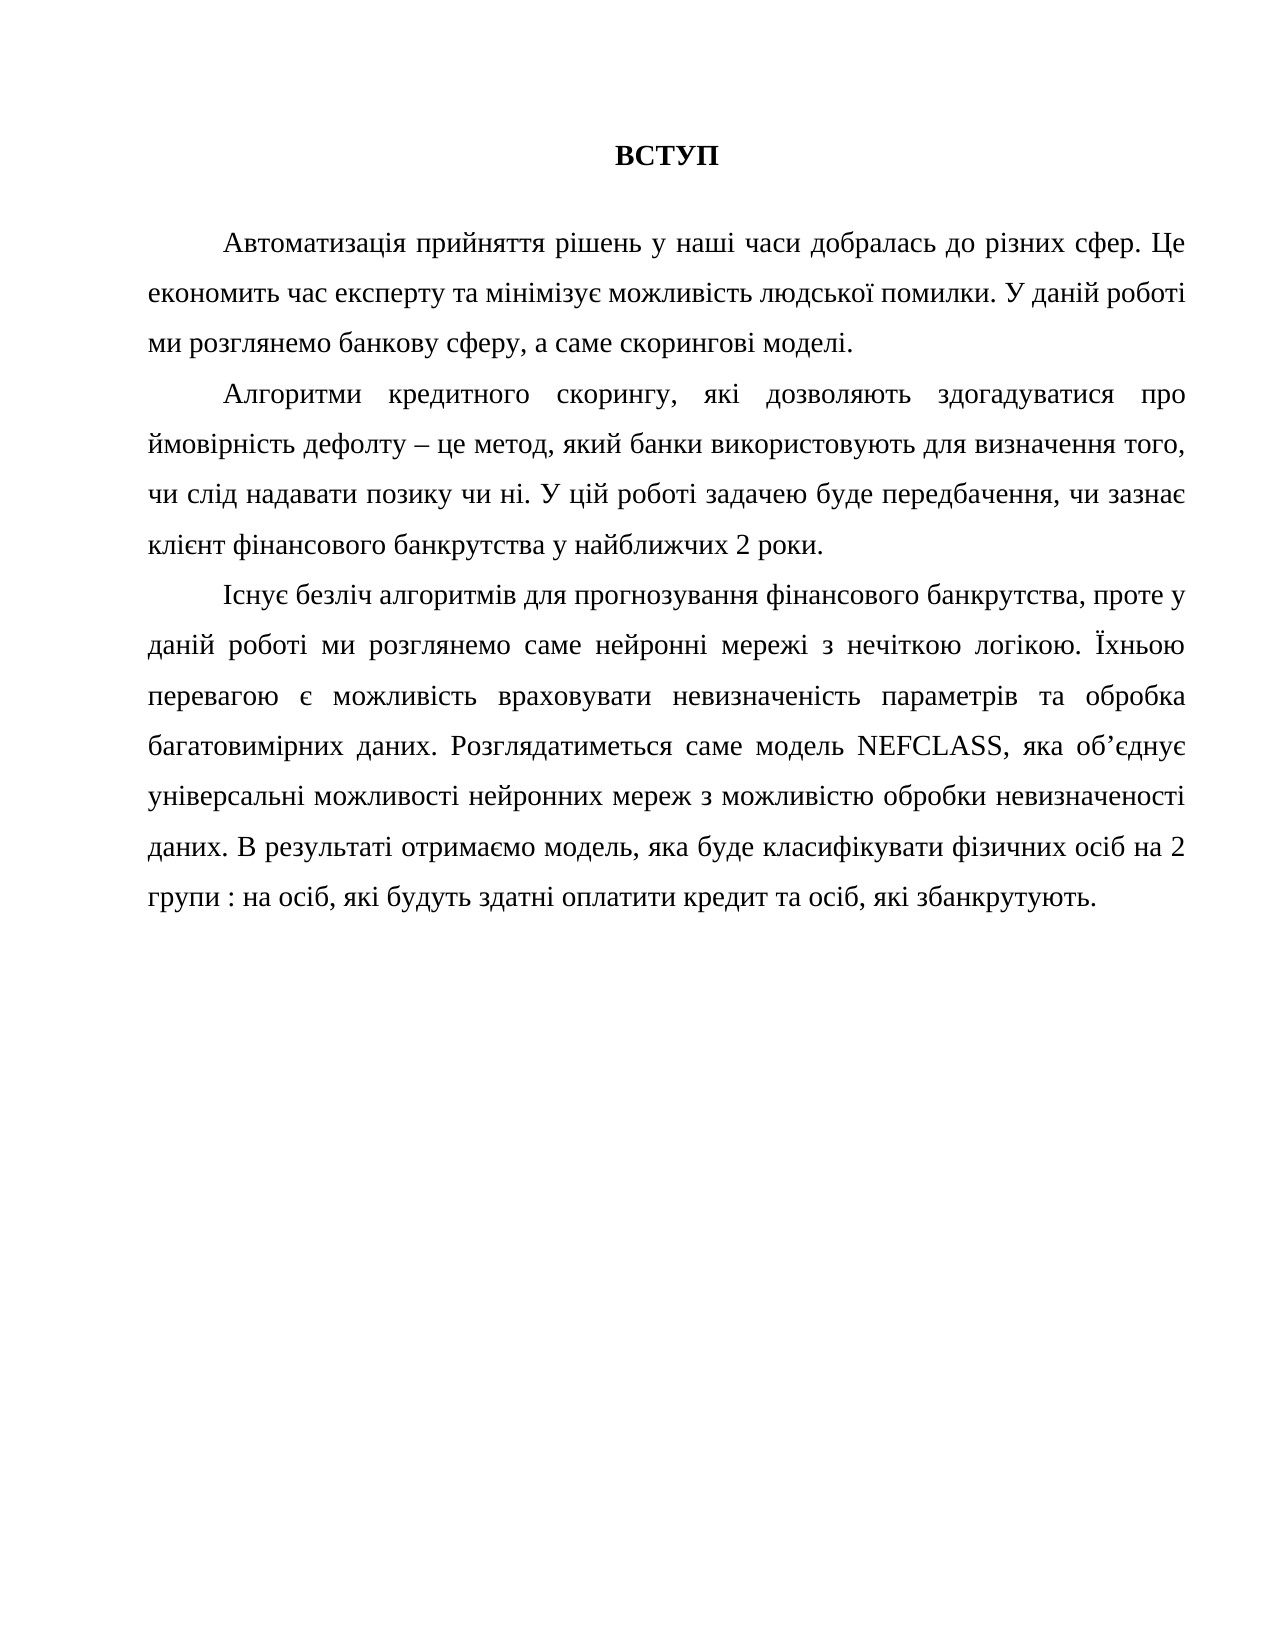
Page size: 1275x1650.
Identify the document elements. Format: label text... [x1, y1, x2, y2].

text Алгоритми кредитного скорингу, які дозволяють здогадуватися про ймовірність дефолту – це метод, який банки використовують для визначення того, чи слід надавати позику чи ні. У цій роботі задачею буде передбачення, чи зазнає клієнт фінансового банкрутства у найближчих 2 роки. [148, 376, 1186, 560]
text Існує безліч алгоритмів для прогнозування фінансового банкрутства, проте у даній роботі ми розглянемо саме нейронні мережі з нечіткою логікою. Їхньою перевагою є можливість враховувати невизначеність параметрів та обробка багатовимірних даних. Розглядатиметься саме модель NEFCLASS, яка об’єднує універсальні можливості нейронних мереж з можливістю обробки невизначеності даних. В результаті отримаємо модель, яка буде класифікувати фізичних осіб на 2 групи : на осіб, які будуть здатні оплатити кредит та осіб, які збанкрутують. [148, 577, 1186, 913]
text Автоматизація прийняття рішень у наші часи добралась до різних сфер. Це економить час експерту та мінімізує можливість людської помилки. У даній роботі ми розглянемо банкову сферу, а саме скорингові моделі. [148, 225, 1186, 359]
subtitle ВСТУП [148, 138, 1186, 172]
